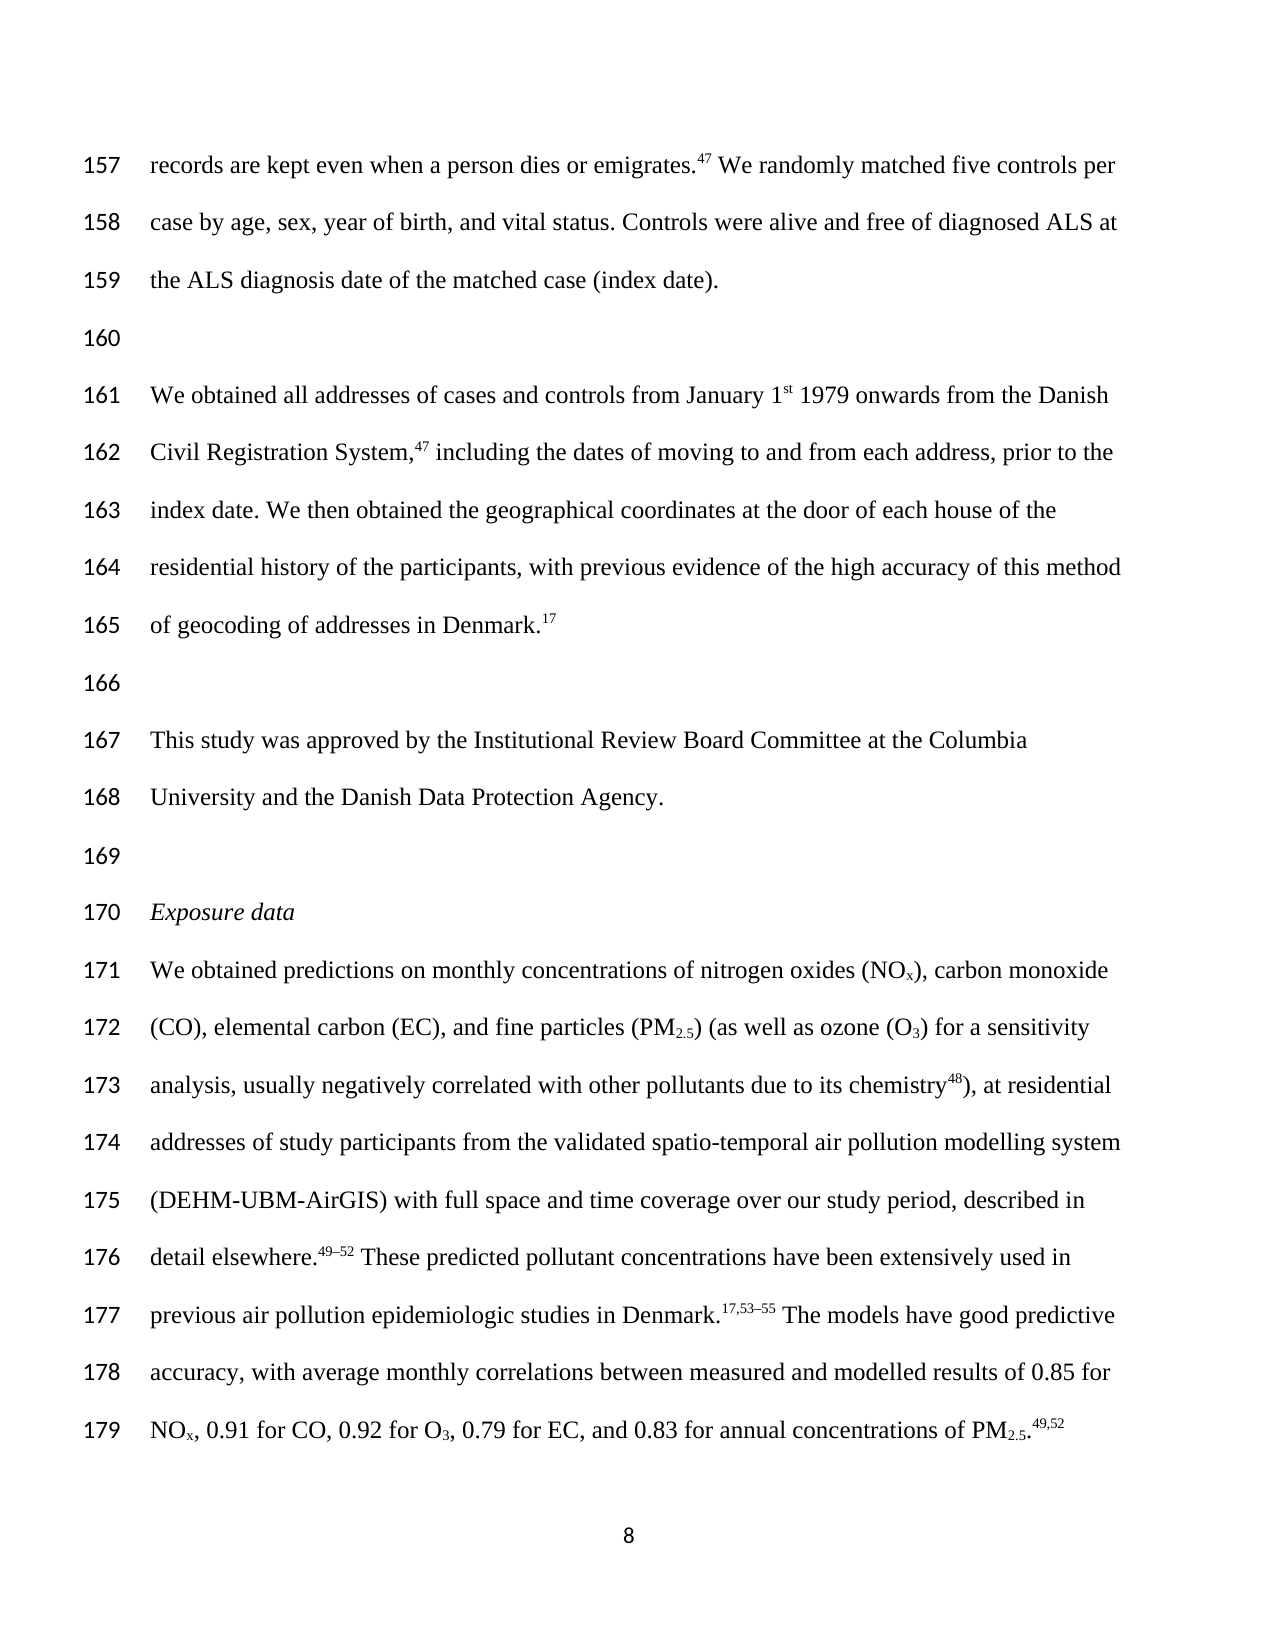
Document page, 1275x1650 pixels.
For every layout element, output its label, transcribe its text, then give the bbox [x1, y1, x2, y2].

text Exposure data [150, 897, 1125, 926]
text We obtained all addresses of cases and controls from January 1st 1979 onwards from the Danish Civil Registration System,47 including the dates of moving to and from each address, prior to the index date. We then obtained the geographical coordinates at the door of each house of the residential history of the participants, with previous evidence of the high accuracy of this method of geocoding of addresses in Denmark.17 [150, 380, 1125, 639]
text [150, 150, 1125, 294]
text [150, 955, 1125, 1444]
text This study was approved by the Institutional Review Board Committee at the Columbia University and the Danish Data Protection Agency. [150, 725, 1125, 811]
